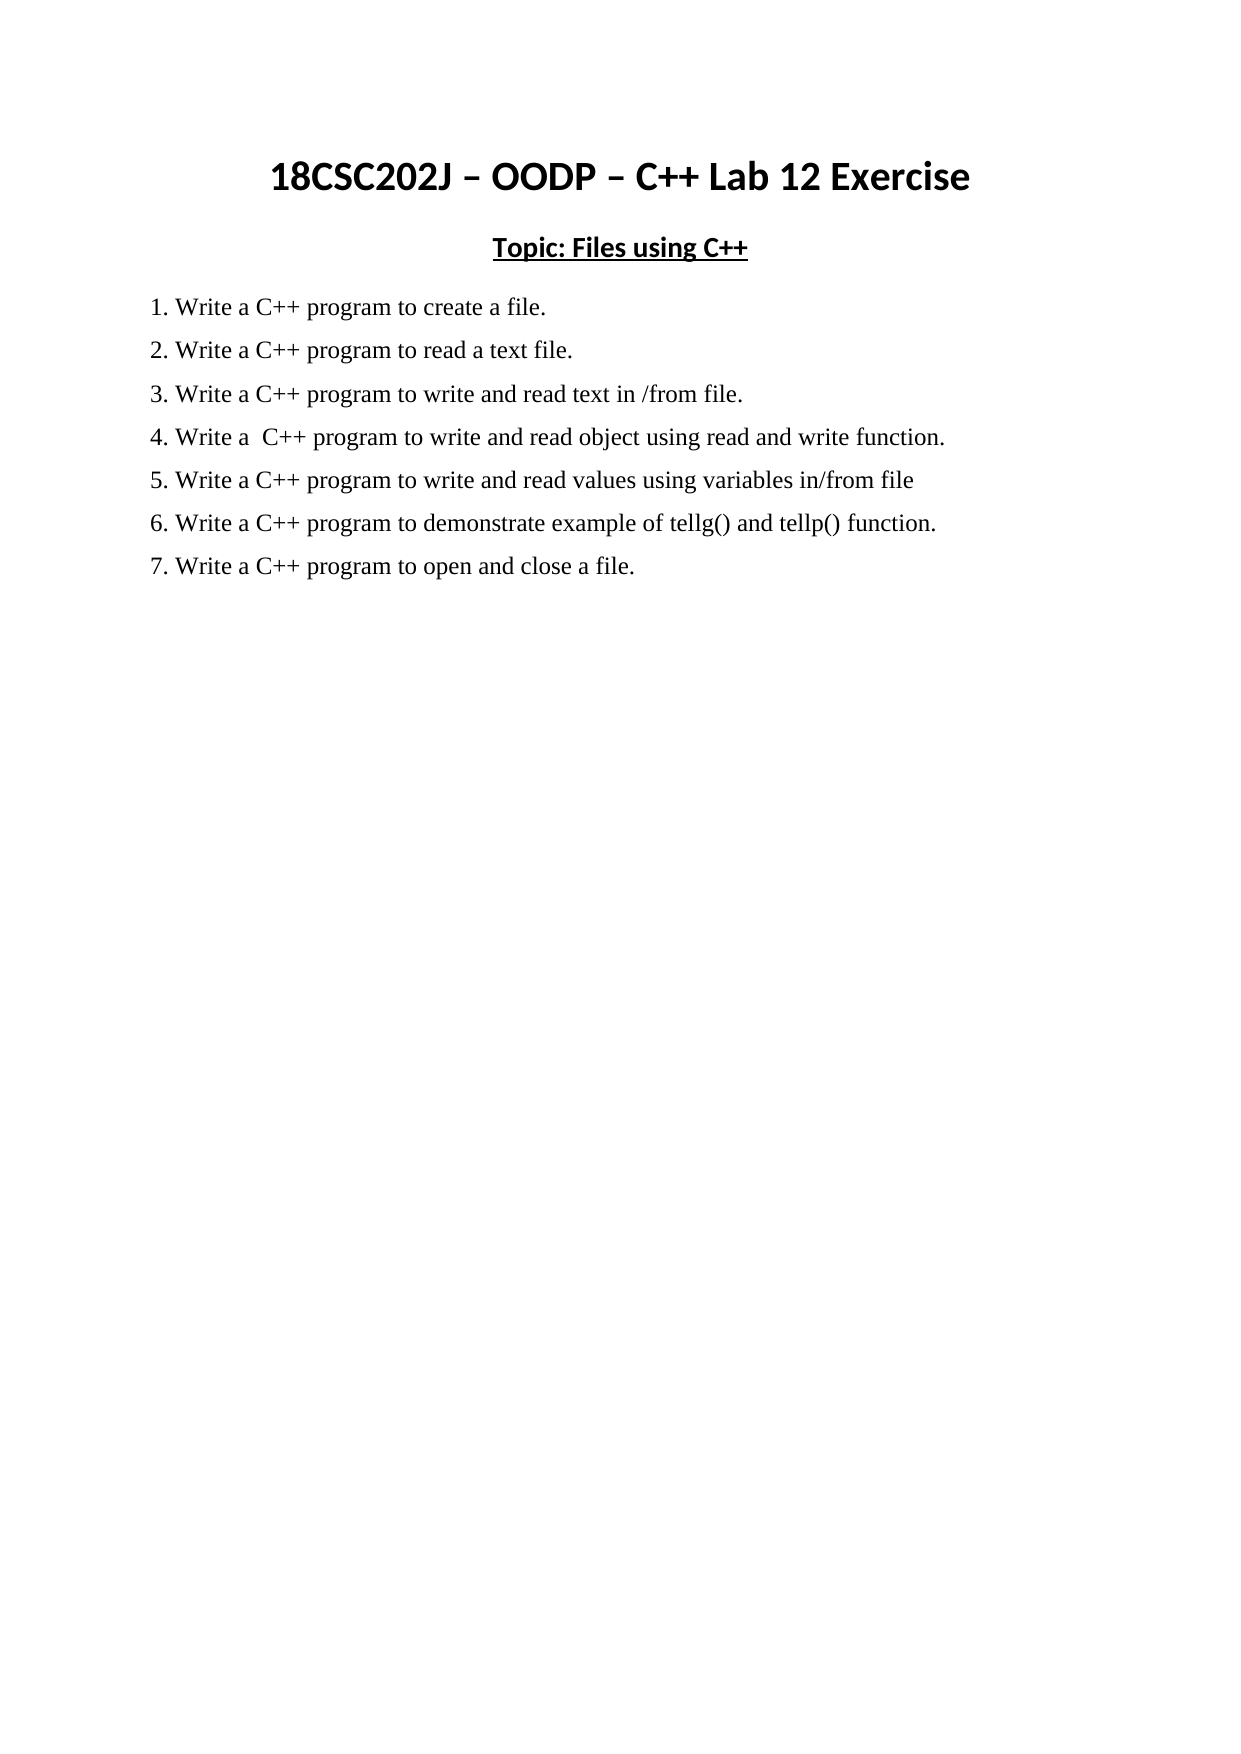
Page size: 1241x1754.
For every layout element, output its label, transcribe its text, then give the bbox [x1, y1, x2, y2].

text 6. Write a C++ program to demonstrate example of tellg() and tellp() function. [150, 508, 1090, 537]
text 7. Write a C++ program to open and close a file. [150, 551, 1090, 580]
text Topic: Files using C++ [150, 229, 1090, 264]
text 4. Write a C++ program to write and read object using read and write function. [150, 422, 1090, 451]
text 3. Write a C++ program to write and read text in /from file. [150, 379, 1090, 407]
text 5. Write a C++ program to write and read values using variables in/from file [150, 465, 1090, 494]
text 18CSC202J – OODP – C++ Lab 12 Exercise [150, 150, 1090, 201]
text 1. Write a C++ program to create a file. [150, 292, 1090, 321]
text 2. Write a C++ program to read a text file. [150, 336, 1090, 364]
